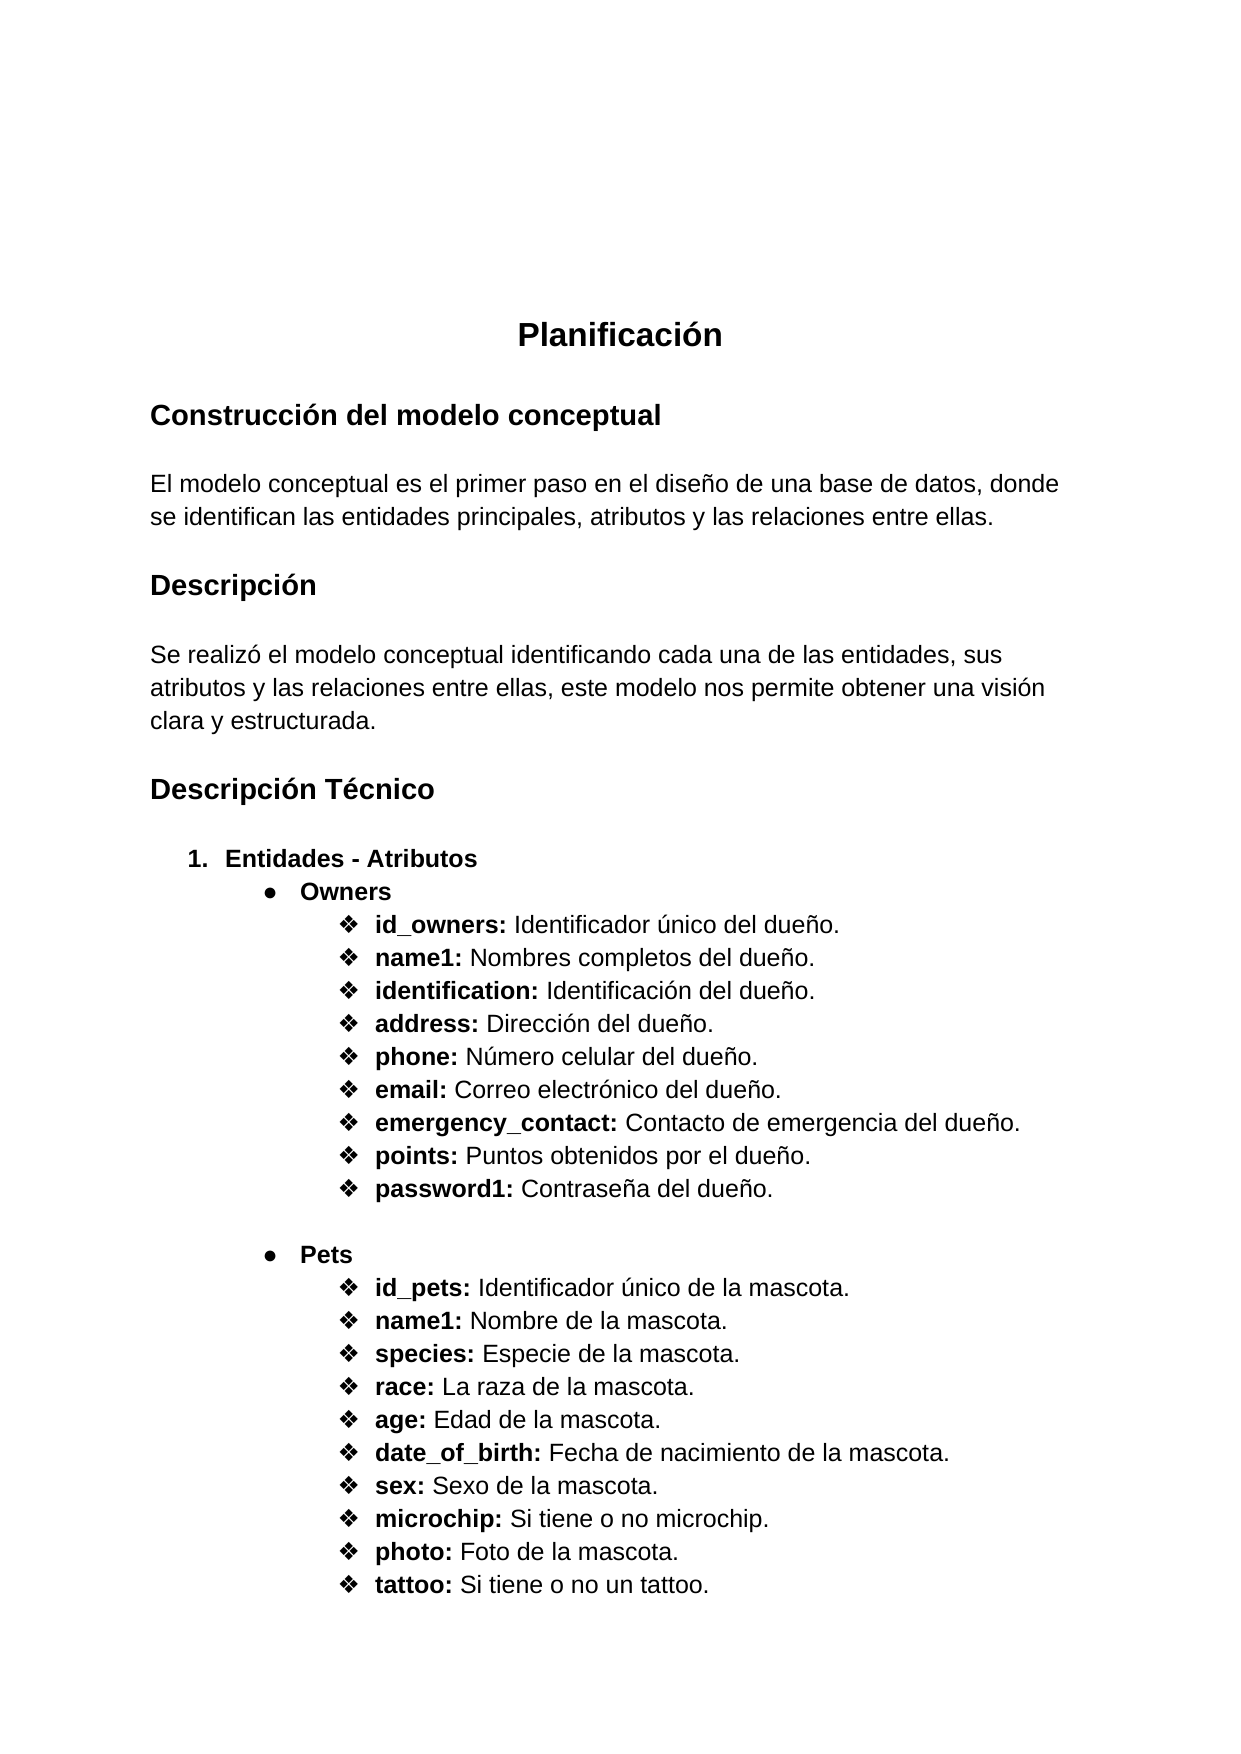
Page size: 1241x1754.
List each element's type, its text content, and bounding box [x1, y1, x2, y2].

list age: Edad de la mascota. [337, 1405, 1090, 1434]
list phone: Número celular del dueño. [337, 1042, 1090, 1071]
list name1: Nombre de la mascota. [337, 1306, 1090, 1335]
list email: Correo electrónico del dueño. [337, 1075, 1090, 1103]
list id_pets: Identificador único de la mascota. [337, 1273, 1090, 1302]
text Construcción del modelo conceptual [150, 398, 1090, 431]
list emergency_contact: Contacto de emergencia del dueño. [337, 1108, 1090, 1137]
list species: Especie de la mascota. [337, 1339, 1090, 1368]
list password1: Contraseña del dueño. [337, 1174, 1090, 1203]
list tattoo: Si tiene o no un tattoo. [337, 1570, 1090, 1599]
list points: Puntos obtenidos por el dueño. [337, 1141, 1090, 1169]
list address: Dirección del dueño. [337, 1009, 1090, 1037]
list race: La raza de la mascota. [337, 1372, 1090, 1401]
text Descripción Técnico [150, 772, 1090, 806]
text Planificación [150, 315, 1090, 353]
list photo: Foto de la mascota. [337, 1537, 1090, 1566]
text Descripción [150, 568, 1090, 602]
text Se realizó el modelo conceptual identificando cada una de las entidades, sus atributos y las relaciones entre ellas, este modelo nos permite obtener una visión clara y estructurada. [150, 640, 1090, 735]
list identification: Identificación del dueño. [337, 976, 1090, 1004]
list Pets [262, 1240, 1090, 1269]
text El modelo conceptual es el primer paso en el diseño de una base de datos, donde se identifican las entidades principales, atributos y las relaciones entre ellas. [150, 469, 1090, 531]
list name1: Nombres completos del dueño. [337, 943, 1090, 971]
list date_of_birth: Fecha de nacimiento de la mascota. [337, 1438, 1090, 1467]
list microchip: Si tiene o no microchip. [337, 1504, 1090, 1533]
list Entidades - Atributos [187, 844, 1090, 872]
list Owners [262, 877, 1090, 905]
list sex: Sexo de la mascota. [337, 1471, 1090, 1500]
list id_owners: Identificador único del dueño. [337, 910, 1090, 938]
